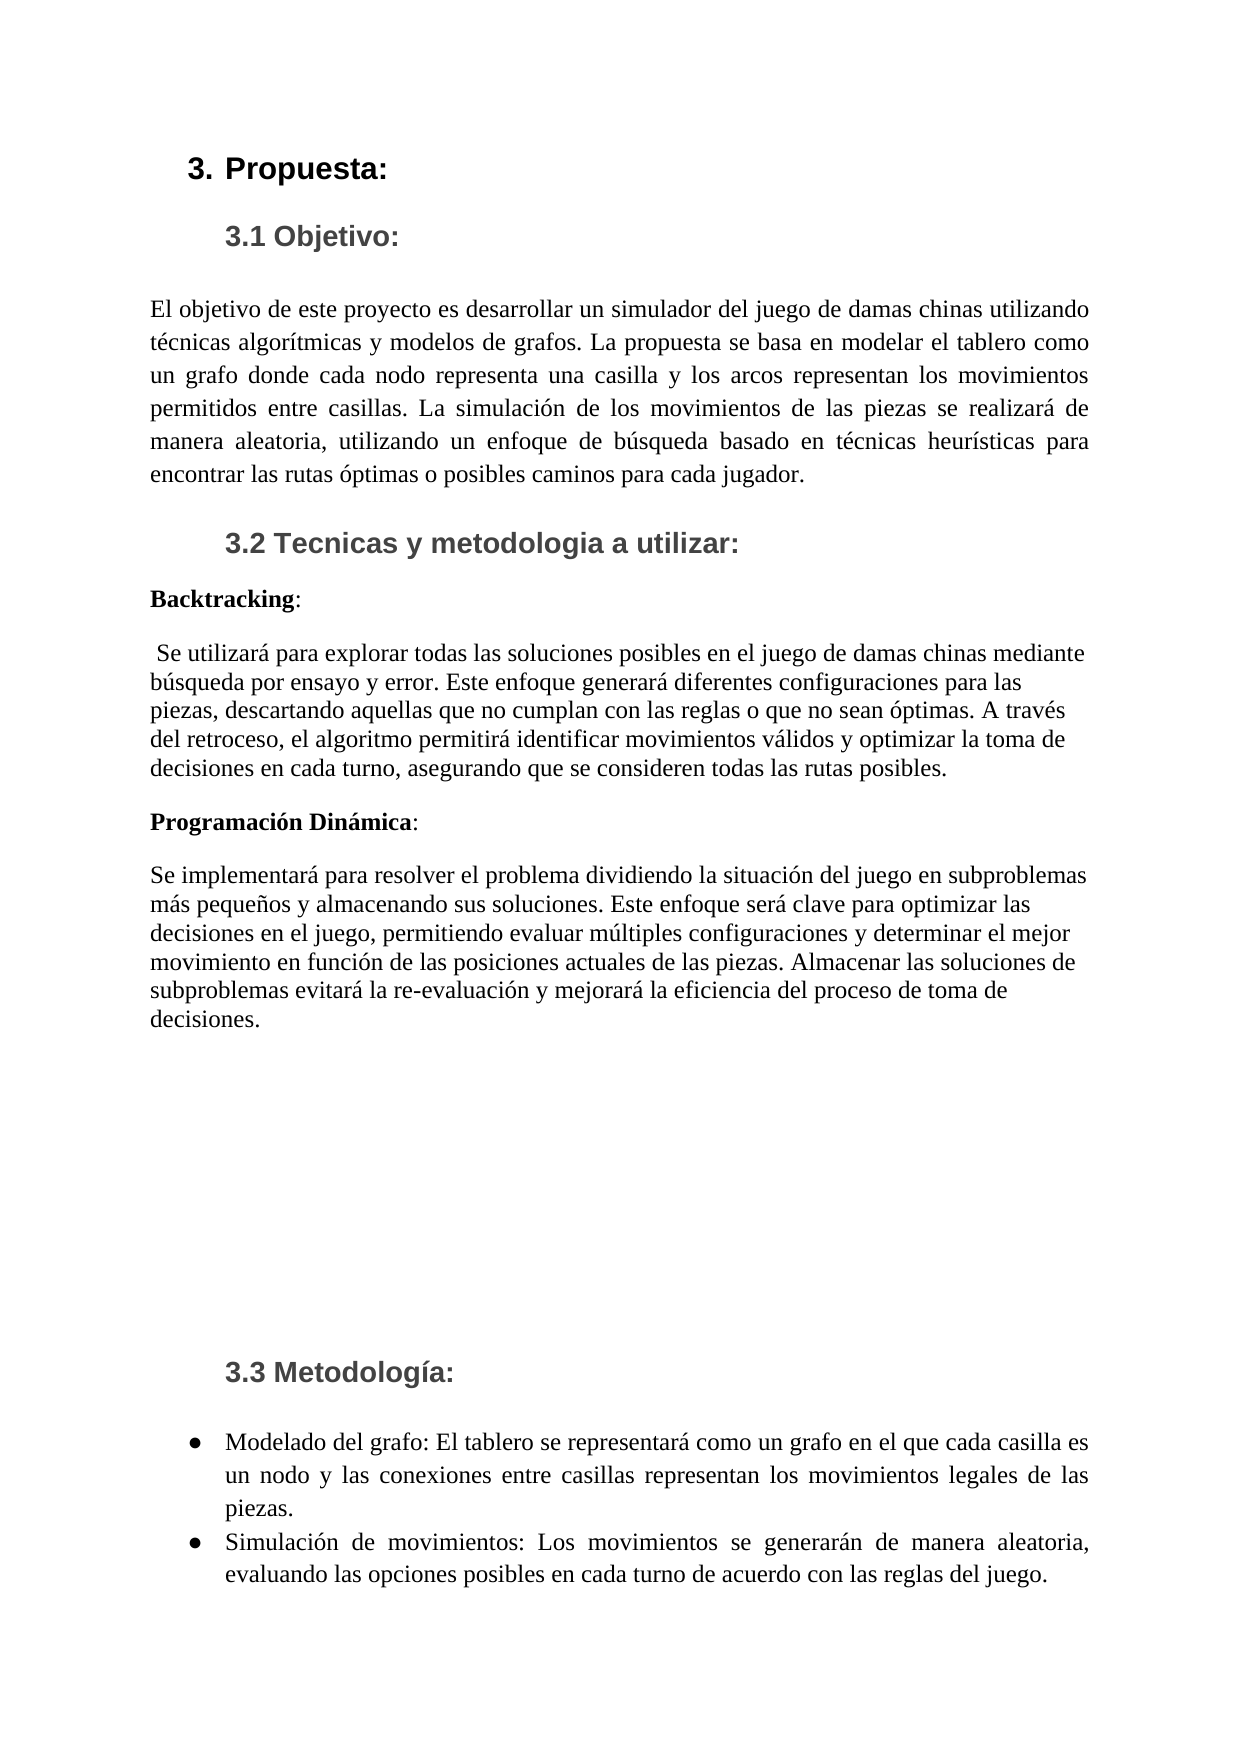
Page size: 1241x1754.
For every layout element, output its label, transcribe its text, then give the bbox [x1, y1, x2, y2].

text Se utilizará para explorar todas las soluciones posibles en el juego de damas chinas mediante búsqueda por ensayo y error. Este enfoque generará diferentes configuraciones para las piezas, descartando aquellas que no cumplan con las reglas o que no sean óptimas. A través del retroceso, el algoritmo permitirá identificar movimientos válidos y optimizar la toma de decisiones en cada turno, asegurando que se consideren todas las rutas posibles. [150, 638, 1090, 782]
text Se implementará para resolver el problema dividiendo la situación del juego en subproblemas más pequeños y almacenando sus soluciones. Este enfoque será clave para optimizar las decisiones en el juego, permitiendo evaluar múltiples configuraciones y determinar el mejor movimiento en función de las posiciones actuales de las piezas. Almacenar las soluciones de subproblemas evitará la re-evaluación y mejorará la eficiencia del proceso de toma de decisiones. [150, 860, 1090, 1033]
subtitle Propuesta: [187, 150, 1090, 186]
list Simulación de movimientos: Los movimientos se generarán de manera aleatoria, evaluando las opciones posibles en cada turno de acuerdo con las reglas del juego. [187, 1527, 1090, 1588]
text Programación Dinámica: [150, 807, 1090, 835]
subtitle 3.1 Objetivo: [225, 219, 1090, 253]
text El objetivo de este proyecto es desarrollar un simulador del juego de damas chinas utilizando técnicas algorítmicas y modelos de grafos. La propuesta se basa en modelar el tablero como un grafo donde cada nodo representa una casilla y los arcos representan los movimientos permitidos entre casillas. La simulación de los movimientos de las piezas se realizará de manera aleatoria, utilizando un enfoque de búsqueda basado en técnicas heurísticas para encontrar las rutas óptimas o posibles caminos para cada jugador. [150, 294, 1090, 488]
list Modelado del grafo: El tablero se representará como un grafo en el que cada casilla es un nodo y las conexiones entre casillas representan los movimientos legales de las piezas. [187, 1427, 1090, 1522]
subtitle 3.2 Tecnicas y metodologia a utilizar: [150, 526, 1090, 559]
text Backtracking: [150, 584, 1090, 613]
subtitle 3.3 Metodología: [150, 1355, 1090, 1389]
